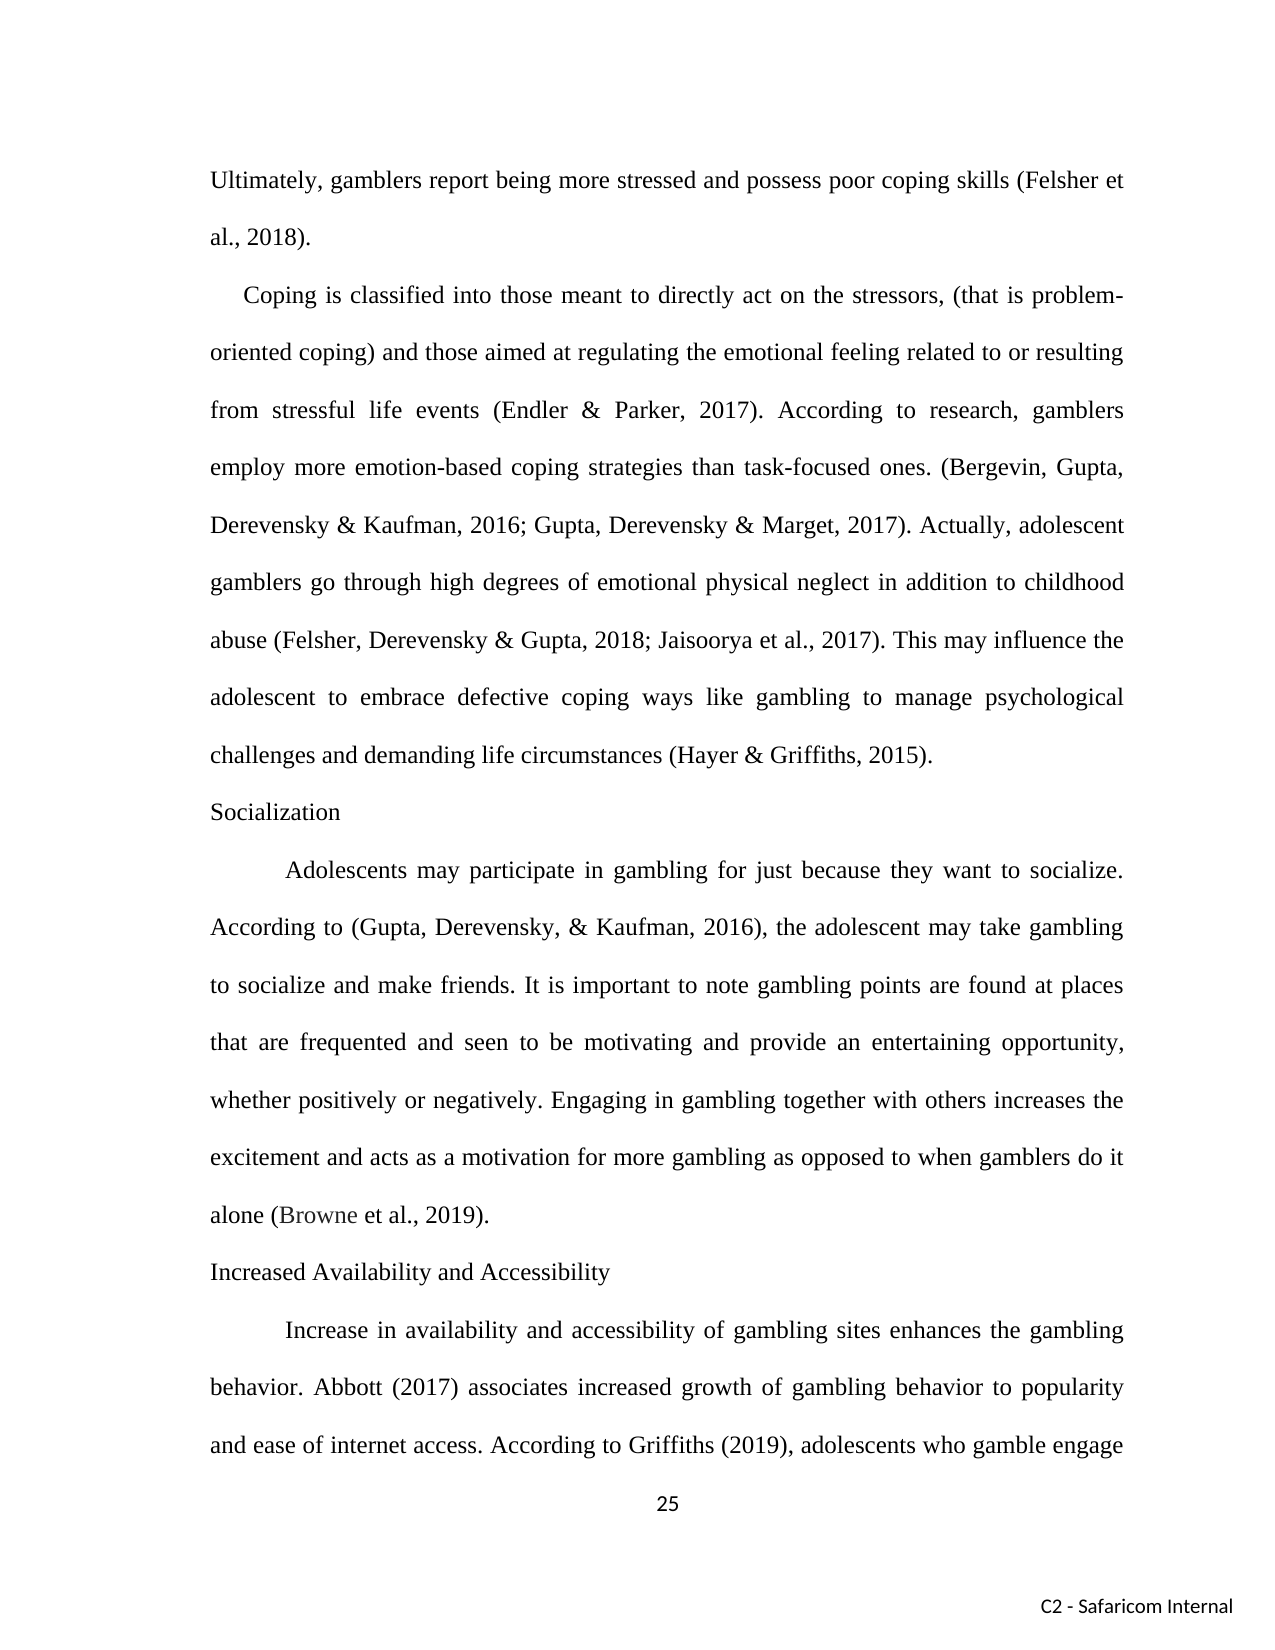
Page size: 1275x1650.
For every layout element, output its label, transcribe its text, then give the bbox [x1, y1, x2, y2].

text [210, 165, 1125, 251]
text Increased Availability and Accessibility [210, 1257, 1125, 1286]
text Coping is classified into those meant to directly act on the stressors, (that is problem-oriented coping) and those aimed at regulating the emotional feeling related to or resulting from stressful life events (Endler & Parker, 2017). According to research, gamblers employ more emotion-based coping strategies than task-focused ones. (Bergevin, Gupta, Derevensky & Kaufman, 2016; Gupta, Derevensky & Marget, 2017). Actually, adolescent gamblers go through high degrees of emotional physical neglect in addition to childhood abuse (Felsher, Derevensky & Gupta, 2018; Jaisoorya et al., 2017). This may influence the adolescent to embrace defective coping ways like gambling to manage psychological challenges and demanding life circumstances (Hayer & Griffiths, 2015). [210, 280, 1125, 769]
text Socialization [210, 797, 1125, 826]
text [210, 1315, 1125, 1459]
text Adolescents may participate in gambling for just because they want to socialize. According to (Gupta, Derevensky, & Kaufman, 2016), the adolescent may take gambling to socialize and make friends. It is important to note gambling points are found at places that are frequented and seen to be motivating and provide an entertaining opportunity, whether positively or negatively. Engaging in gambling together with others increases the excitement and acts as a motivation for more gambling as opposed to when gamblers do it alone (Browne et al., 2019). [210, 855, 1125, 1229]
